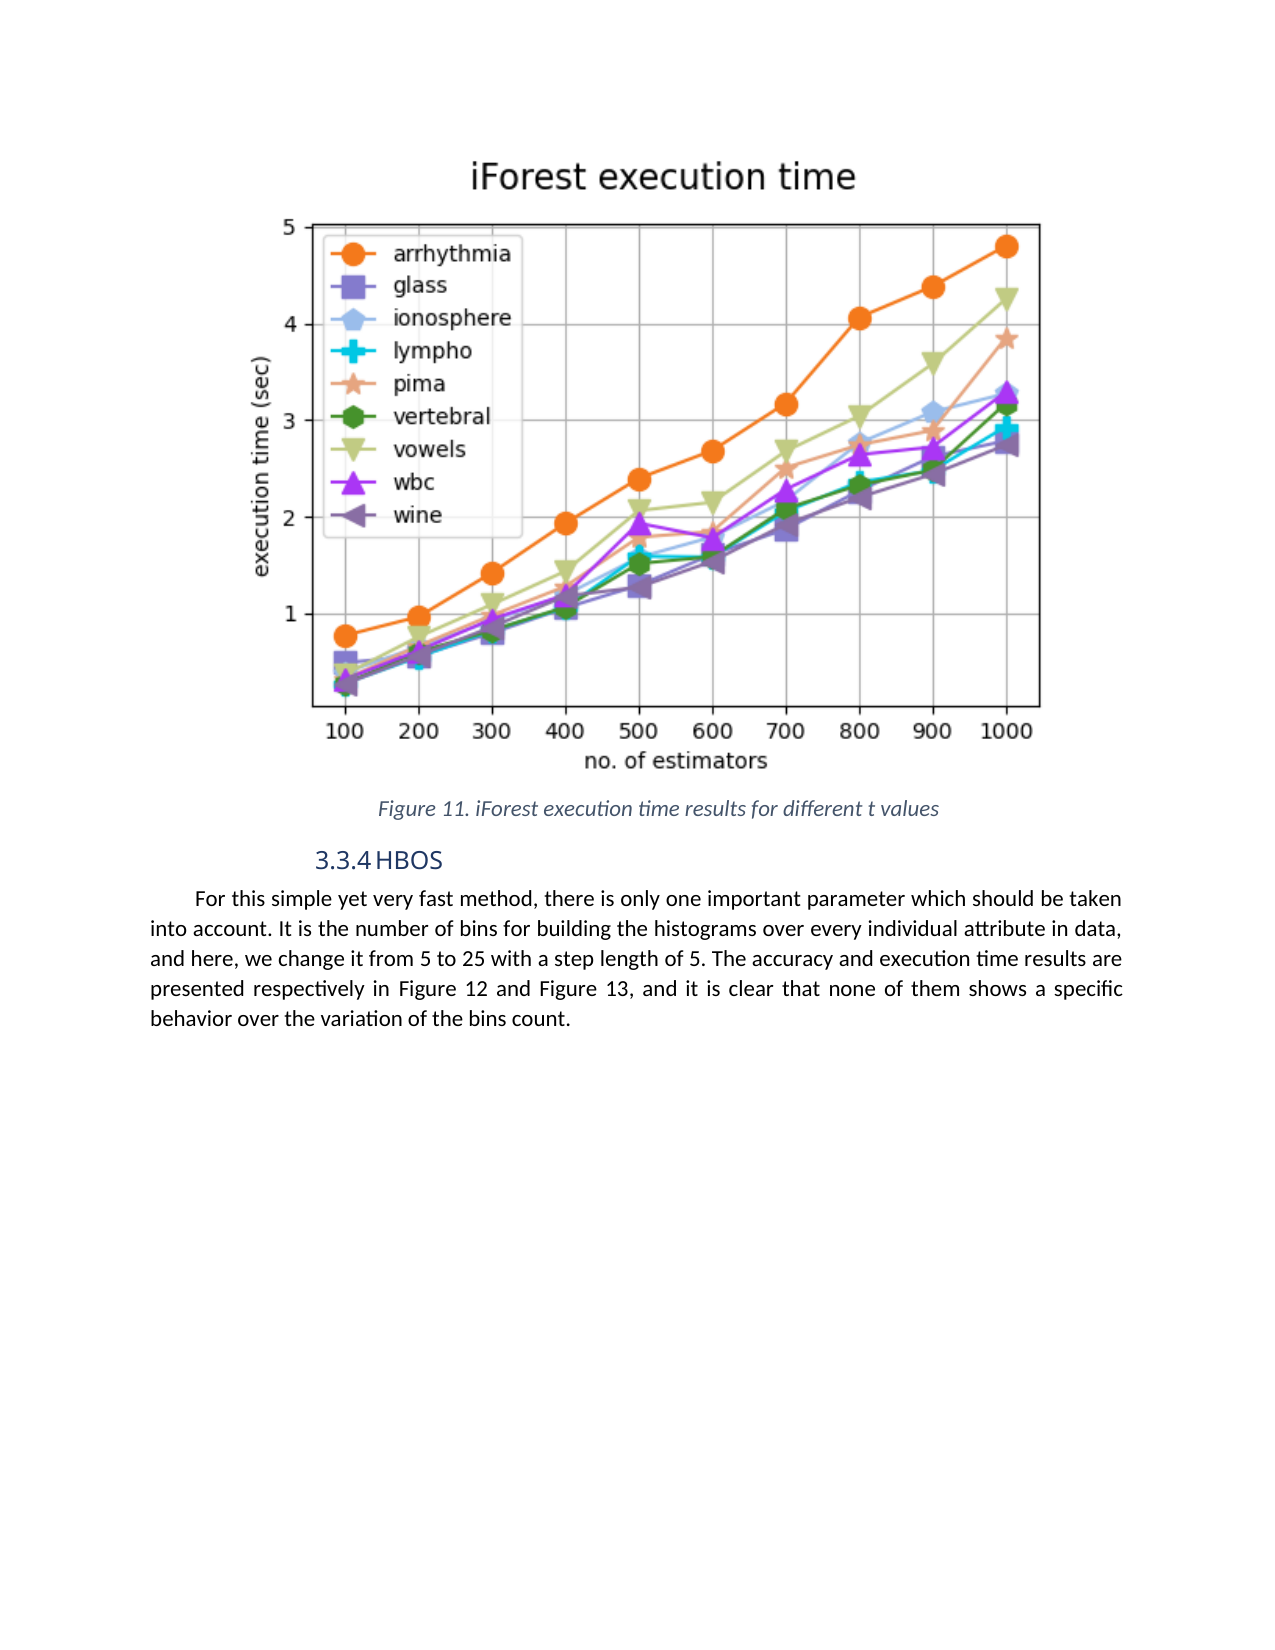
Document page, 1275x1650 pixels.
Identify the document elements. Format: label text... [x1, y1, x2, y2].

text For this simple yet very fast method, there is only one important parameter which should be taken into account. It is the number of bins for building the histograms over every individual attribute in data, and here, we change it from 5 to 25 with a step length of 5. The accuracy and execution time results are presented respectively in Figure 12 and Figure 13, and it is clear that none of them shows a specific behavior over the variation of the bins count. [150, 884, 1125, 1032]
subtitle HBOS [270, 843, 1125, 877]
picture [195, 150, 1133, 775]
text Figure 11. iForest execution time results for different t values [150, 794, 1125, 822]
